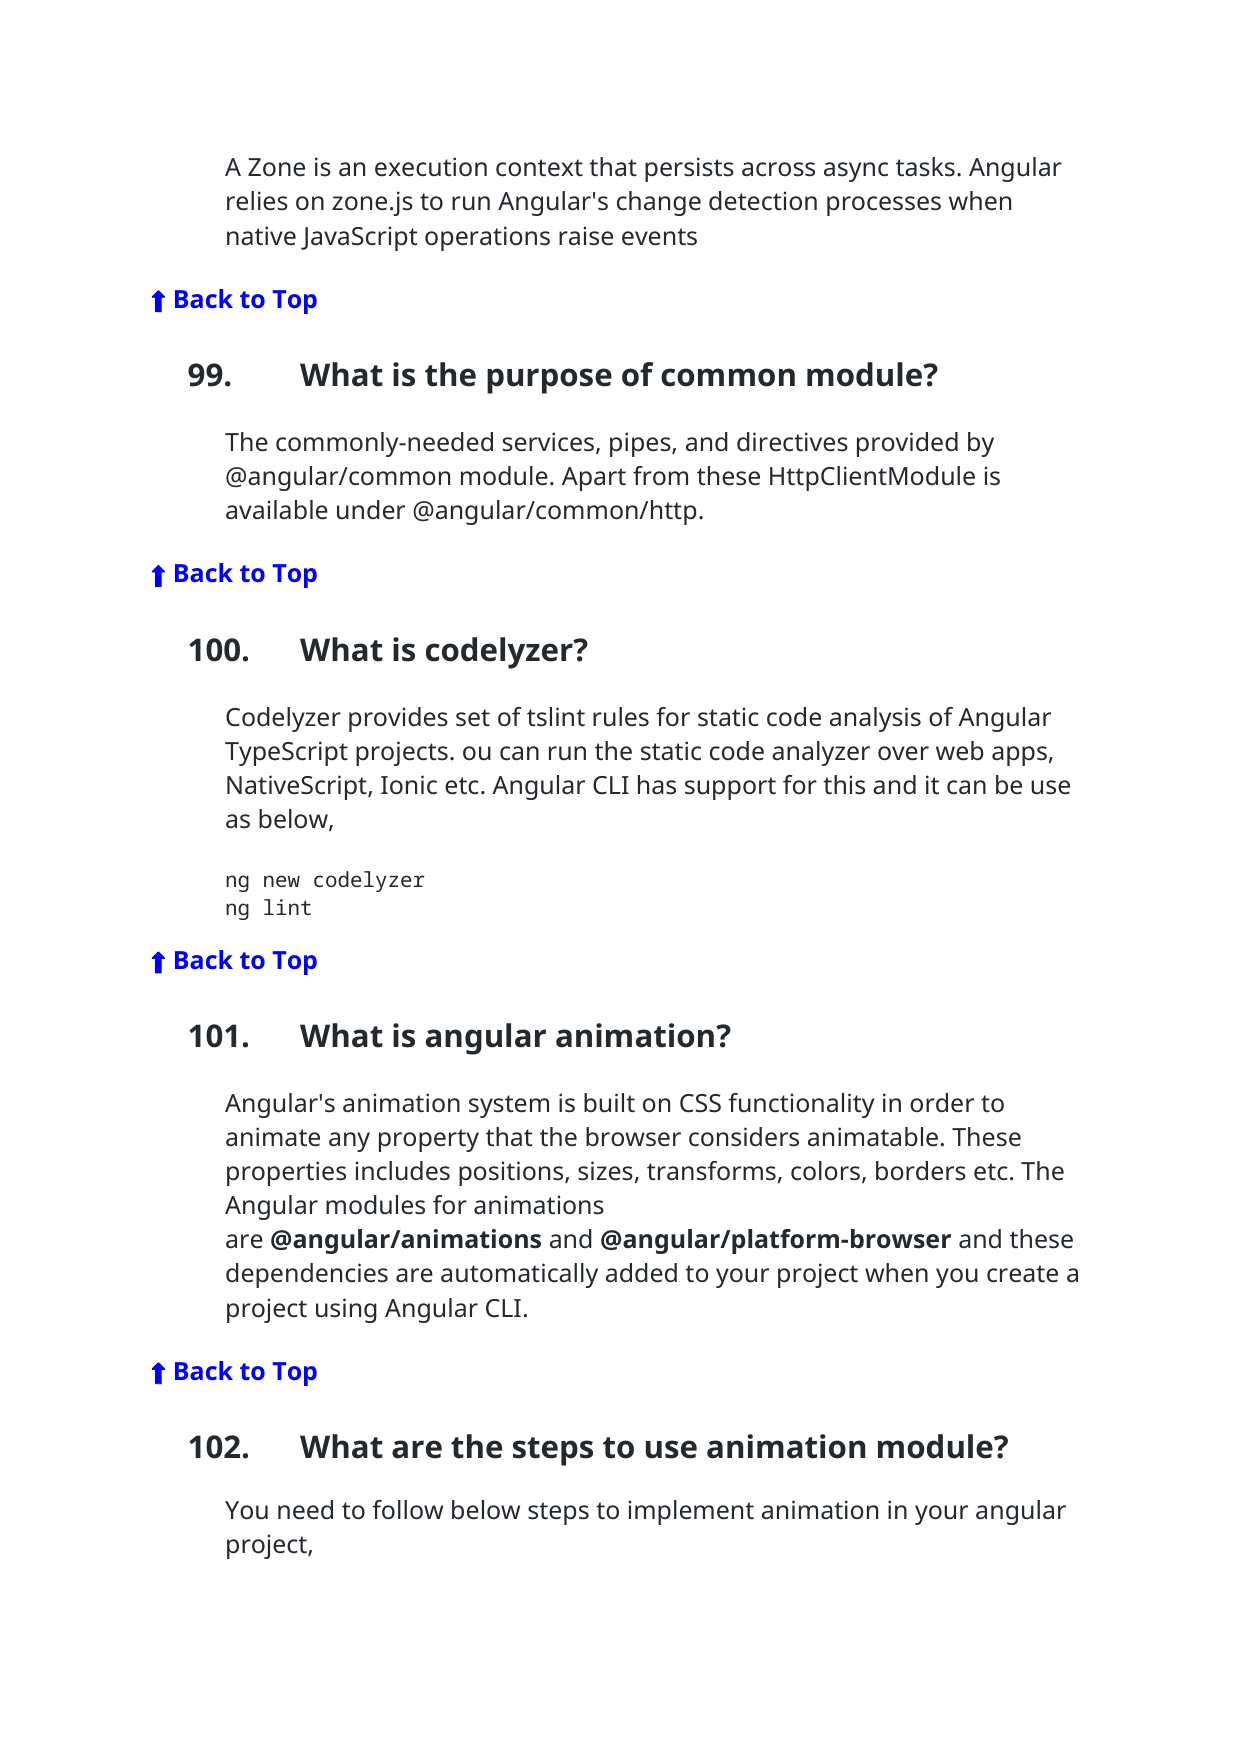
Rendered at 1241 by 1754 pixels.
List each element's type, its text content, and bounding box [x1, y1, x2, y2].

text ⬆ Back to Top [150, 281, 1090, 315]
list What are the steps to use animation module? [187, 1425, 1090, 1468]
text A Zone is an execution context that persists across async tasks. Angular relies on zone.js to run Angular's change detection processes when native JavaScript operations raise events [225, 150, 1090, 252]
text ng new codelyzer [225, 865, 1090, 893]
list What is angular animation? [187, 1014, 1090, 1057]
text You need to follow below steps to implement animation in your angular project, [225, 1493, 1090, 1561]
text ⬆ Back to Top [150, 942, 1090, 977]
list What is codelyzer? [187, 628, 1090, 670]
text Codelyzer provides set of tslint rules for static code analysis of Angular TypeScript projects. ou can run the static code analyzer over web apps, NativeScript, Ionic etc. Angular CLI has support for this and it can be use as below, [225, 699, 1090, 836]
text ng lint [225, 893, 1090, 922]
text ⬆ Back to Top [150, 1353, 1090, 1387]
list What is the purpose of common module? [187, 353, 1090, 396]
text The commonly-needed services, pipes, and directives provided by @angular/common module. Apart from these HttpClientModule is available under @angular/common/http. [225, 425, 1090, 527]
text Angular's animation system is built on CSS functionality in order to animate any property that the browser considers animatable. These properties includes positions, sizes, transforms, colors, borders etc. The Angular modules for animations are @angular/animations and @angular/platform-browser and these dependencies are automatically added to your project when you create a project using Angular CLI. [225, 1086, 1090, 1324]
text ⬆ Back to Top [150, 556, 1090, 590]
